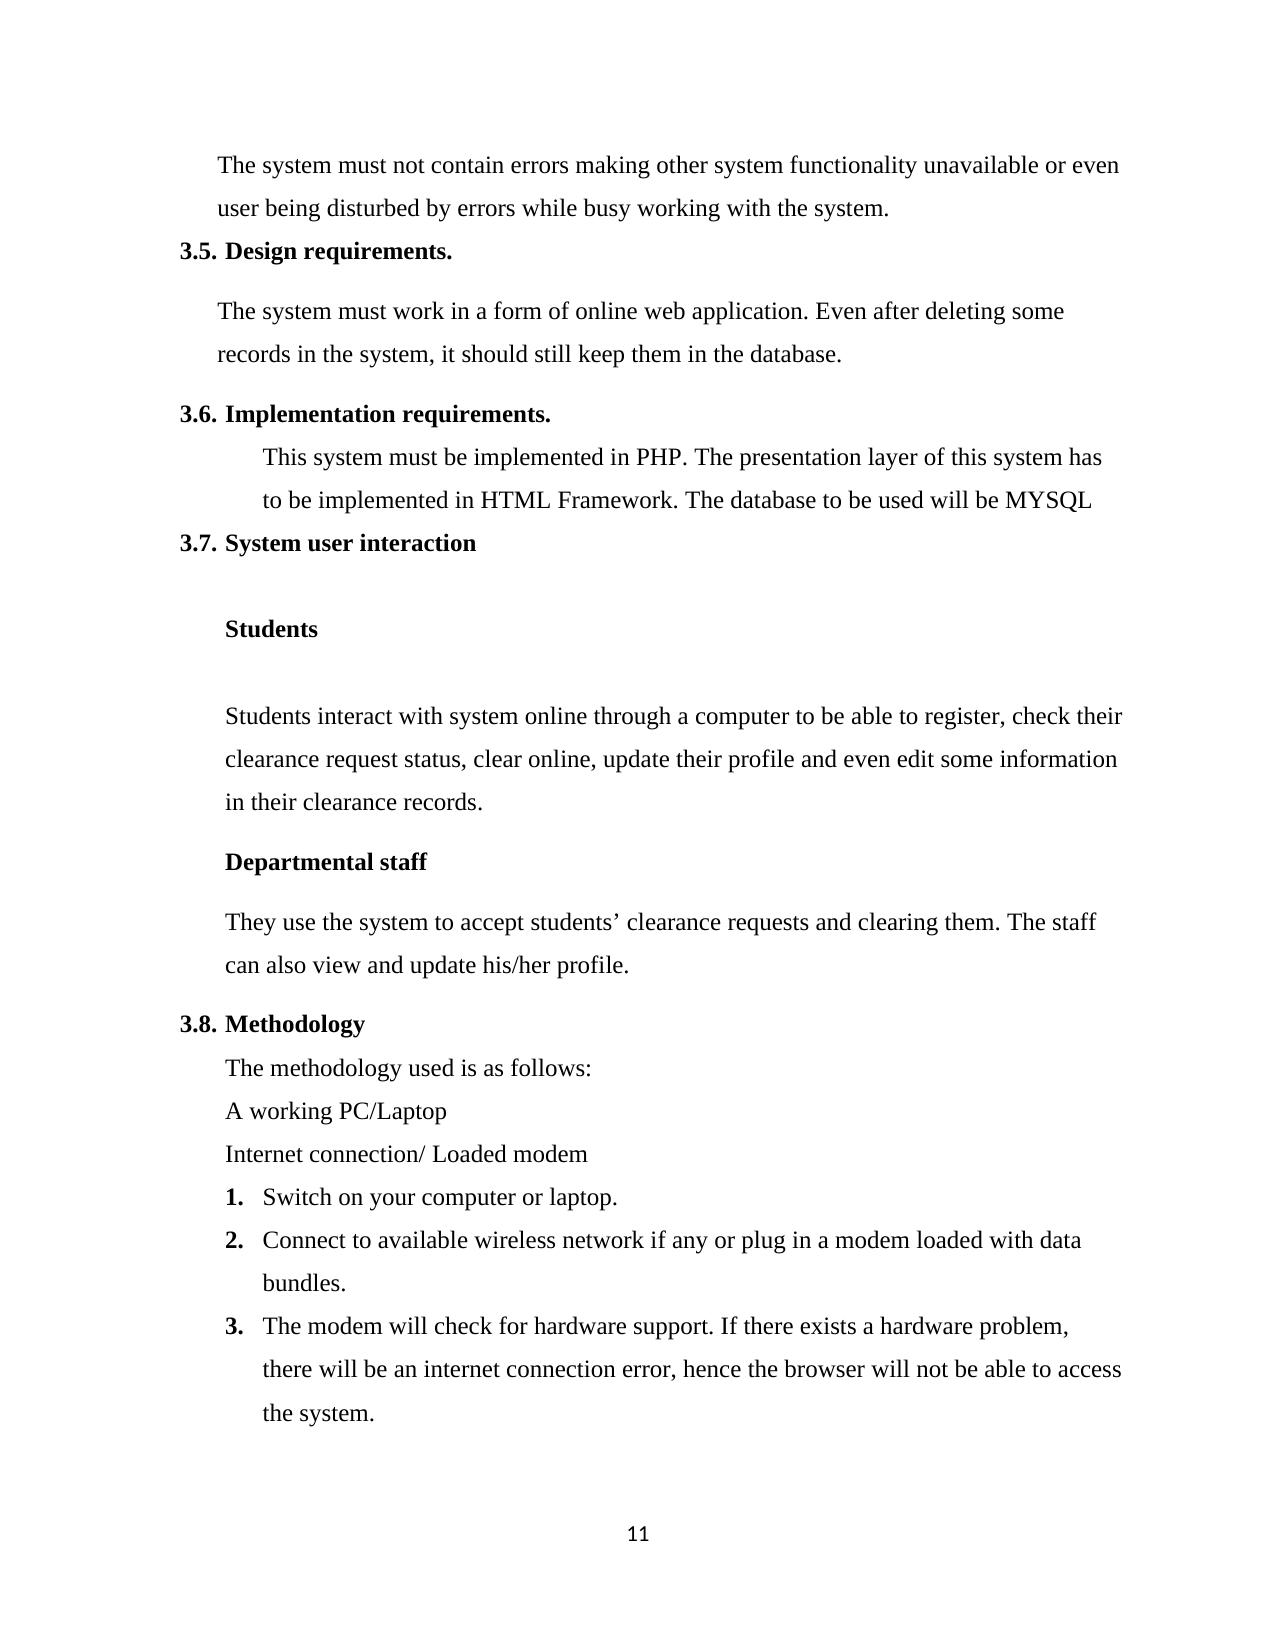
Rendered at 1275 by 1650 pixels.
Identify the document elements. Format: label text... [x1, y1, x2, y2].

text The system must work in a form of online web application. Even after deleting some records in the system, it should still keep them in the database. [217, 296, 1125, 368]
list Students interact with system online through a computer to be able to register, check their clearance request status, clear online, update their profile and even edit some information in their clearance records. [225, 701, 1125, 816]
list The modem will check for hardware support. If there exists a hardware problem, there will be an internet connection error, hence the browser will not be able to access the system. [225, 1311, 1125, 1426]
text Departmental staff [150, 847, 1125, 876]
list Internet connection/ Loaded modem [225, 1139, 1125, 1168]
list Students [225, 614, 1125, 643]
list Design requirements. [179, 236, 1125, 265]
list Implementation requirements. [179, 399, 1125, 428]
list This system must be implemented in PHP. The presentation layer of this system has to be implemented in HTML Framework. The database to be used will be MYSQL [262, 442, 1125, 514]
list The methodology used is as follows: [225, 1053, 1125, 1081]
list Connect to available wireless network if any or plug in a modem loaded with data bundles. [225, 1225, 1125, 1297]
list The system must not contain errors making other system functionality unavailable or even user being disturbed by errors while busy working with the system. [217, 150, 1125, 222]
list System user interaction [179, 528, 1125, 557]
list Switch on your computer or laptop. [225, 1182, 1125, 1211]
text They use the system to accept students’ clearance requests and clearing them. The staff can also view and update his/her profile. [225, 907, 1125, 978]
list A working PC/Laptop [225, 1096, 1125, 1124]
list Methodology [179, 1009, 1125, 1038]
